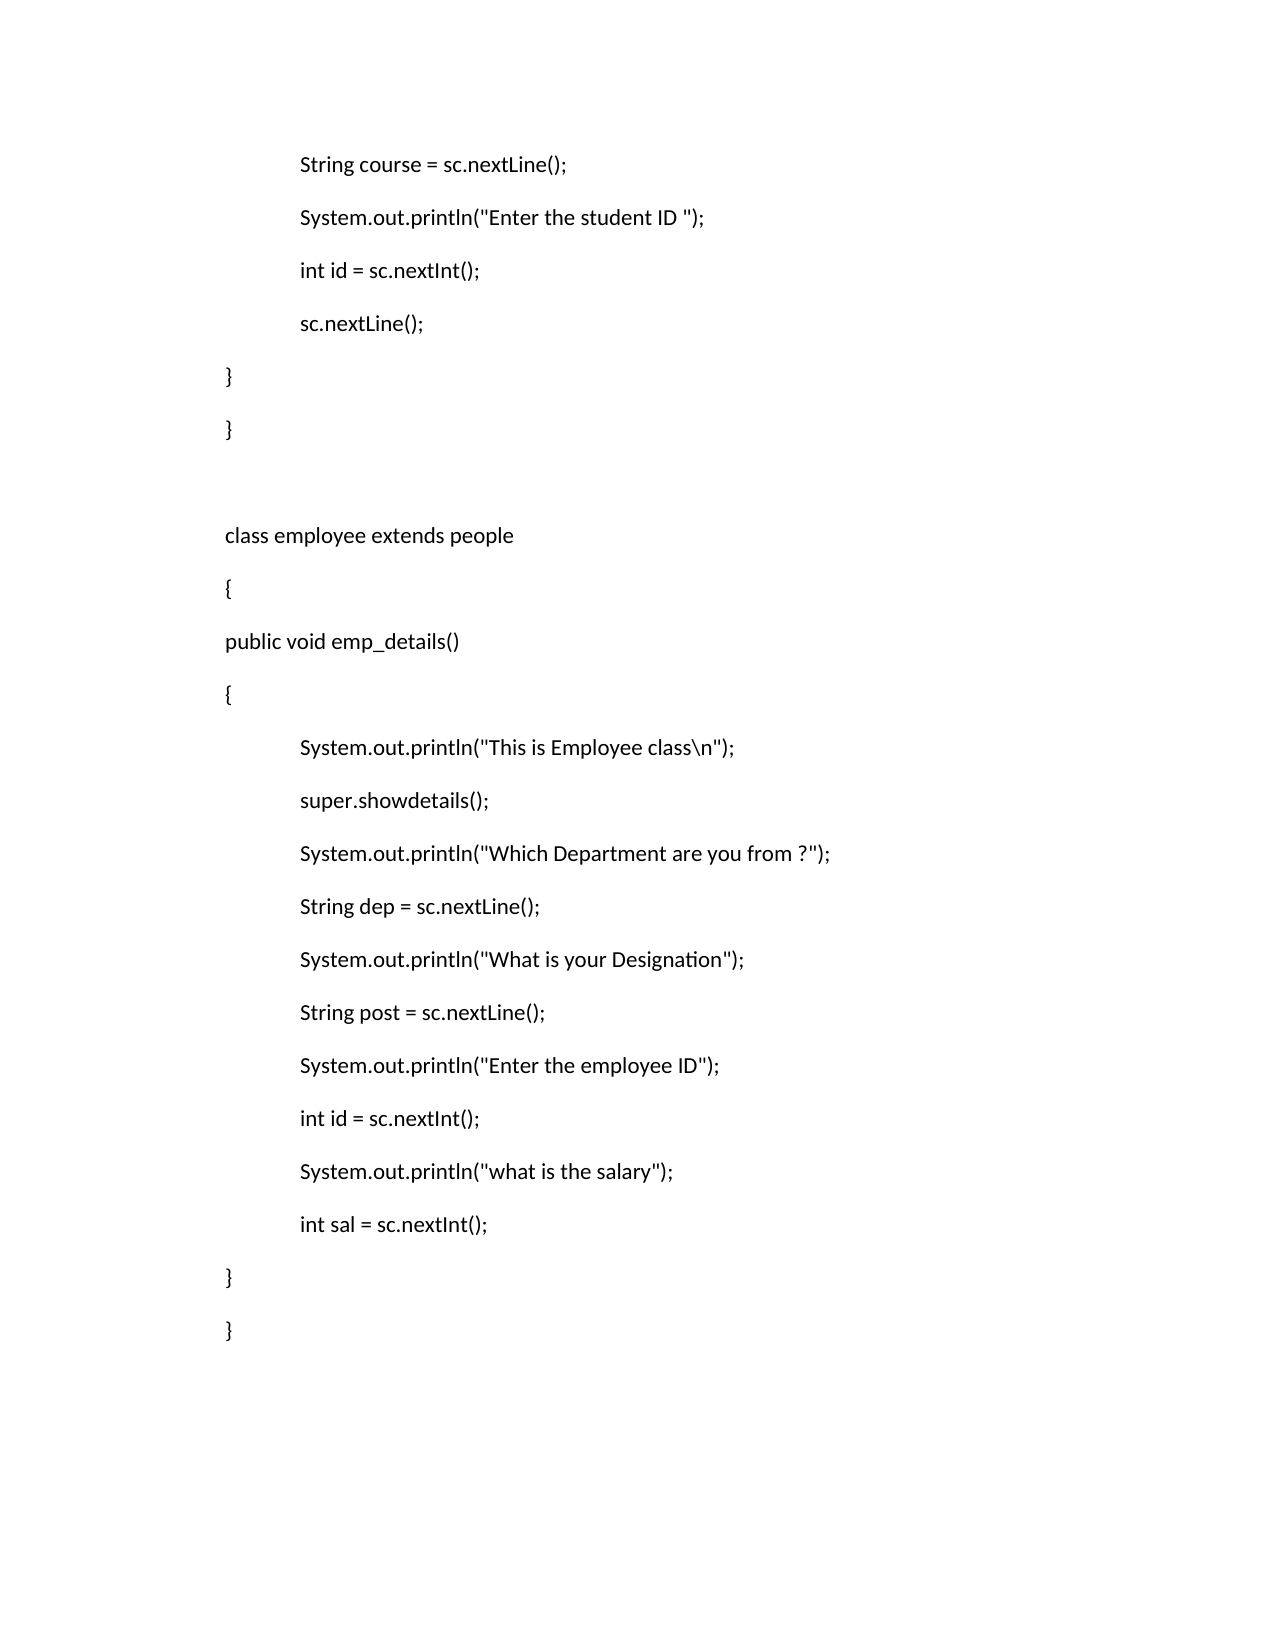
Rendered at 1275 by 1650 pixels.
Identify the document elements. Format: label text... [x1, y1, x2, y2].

text String dep = sc.nextLine(); [225, 892, 1125, 920]
text { [225, 680, 1125, 708]
text } [225, 1316, 1125, 1344]
text } [225, 362, 1125, 390]
text } [225, 1263, 1125, 1291]
text int id = sc.nextInt(); [225, 1104, 1125, 1132]
text int sal = sc.nextInt(); [225, 1210, 1125, 1238]
text String post = sc.nextLine(); [225, 998, 1125, 1026]
text } [225, 415, 1125, 443]
text System.out.println("This is Employee class\n"); [225, 733, 1125, 761]
text public void emp_details() [225, 627, 1125, 655]
text System.out.println("Enter the employee ID"); [225, 1051, 1125, 1079]
text System.out.println("what is the salary"); [225, 1157, 1125, 1185]
text System.out.println("What is your Designation"); [225, 945, 1125, 973]
text super.showdetails(); [225, 786, 1125, 814]
text sc.nextLine(); [225, 309, 1125, 337]
text { [225, 574, 1125, 602]
text System.out.println("Enter the student ID "); [225, 203, 1125, 231]
text String course = sc.nextLine(); [225, 150, 1125, 178]
text class employee extends people [225, 521, 1125, 549]
text int id = sc.nextInt(); [225, 256, 1125, 284]
text System.out.println("Which Department are you from ?"); [225, 839, 1125, 867]
